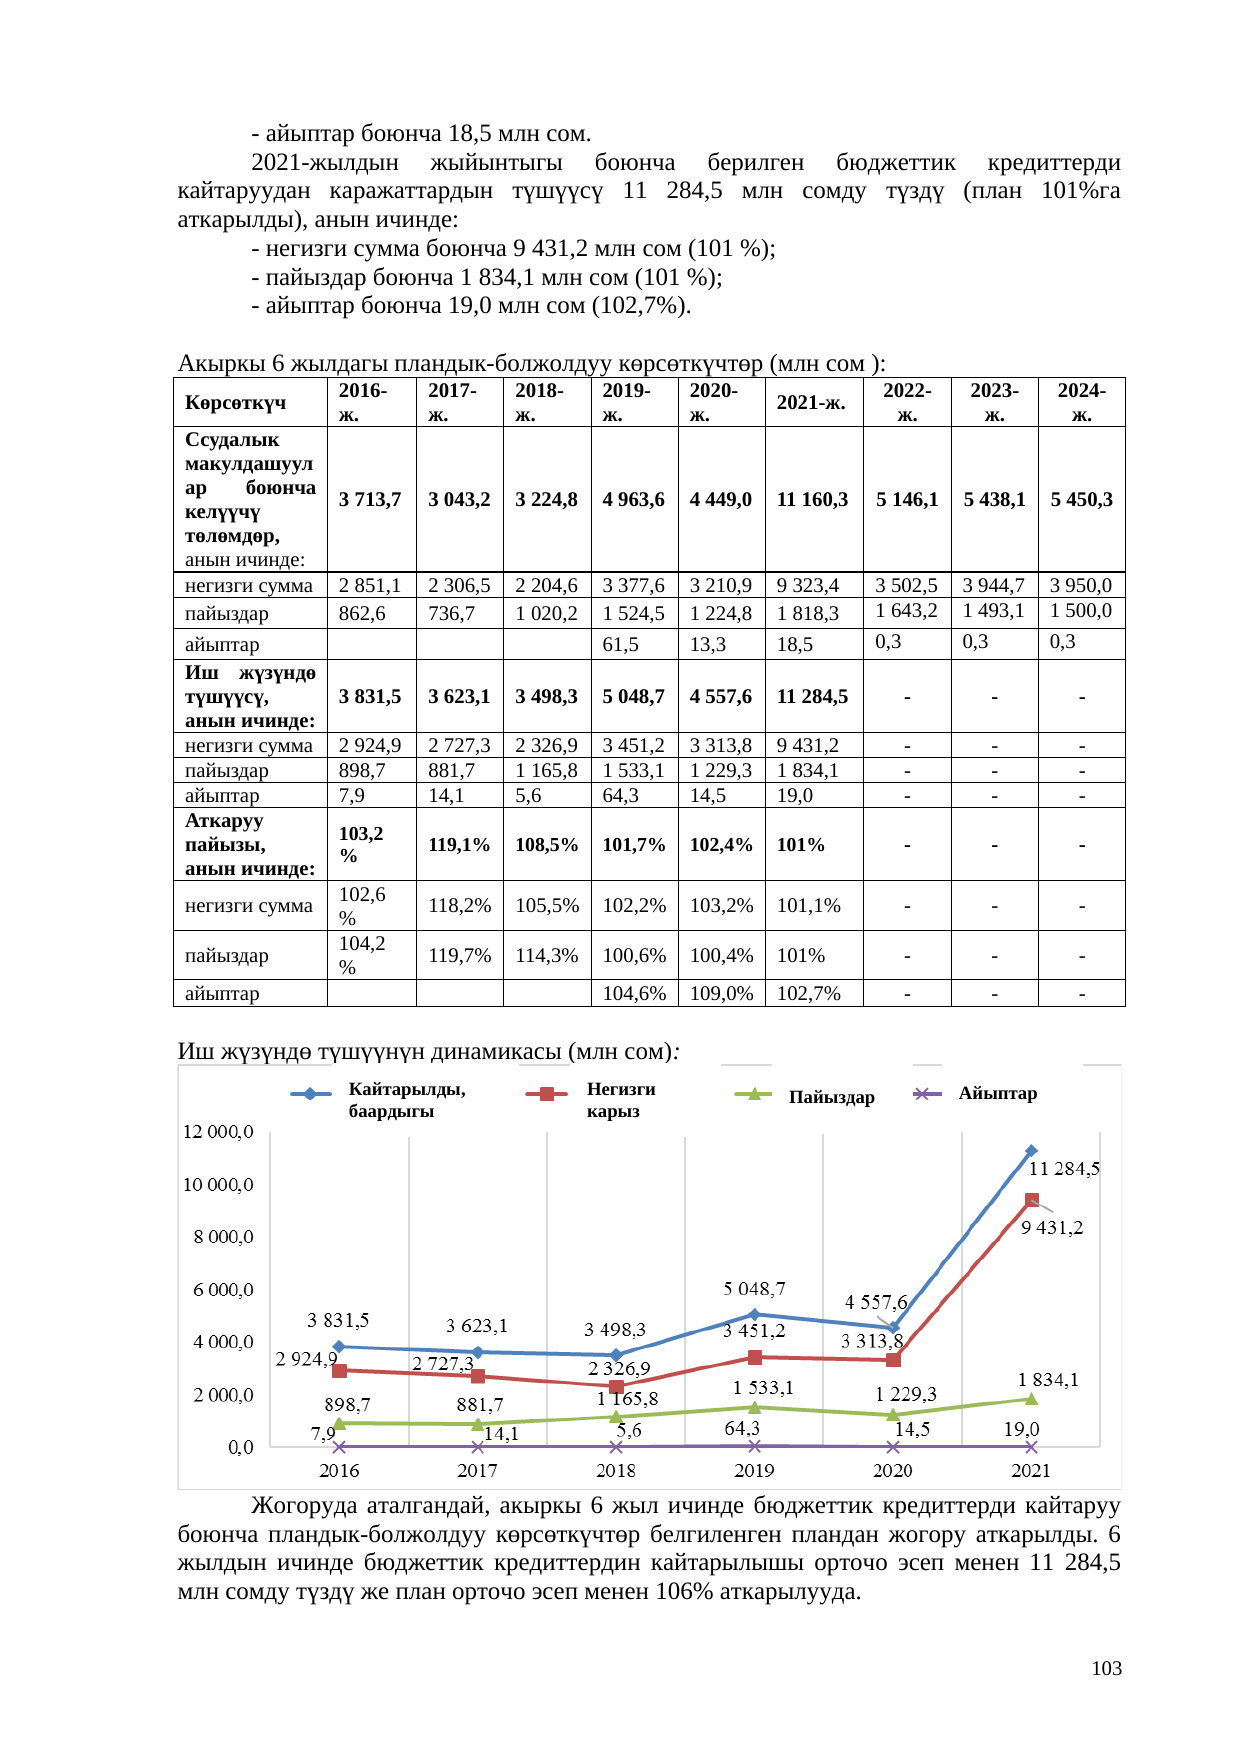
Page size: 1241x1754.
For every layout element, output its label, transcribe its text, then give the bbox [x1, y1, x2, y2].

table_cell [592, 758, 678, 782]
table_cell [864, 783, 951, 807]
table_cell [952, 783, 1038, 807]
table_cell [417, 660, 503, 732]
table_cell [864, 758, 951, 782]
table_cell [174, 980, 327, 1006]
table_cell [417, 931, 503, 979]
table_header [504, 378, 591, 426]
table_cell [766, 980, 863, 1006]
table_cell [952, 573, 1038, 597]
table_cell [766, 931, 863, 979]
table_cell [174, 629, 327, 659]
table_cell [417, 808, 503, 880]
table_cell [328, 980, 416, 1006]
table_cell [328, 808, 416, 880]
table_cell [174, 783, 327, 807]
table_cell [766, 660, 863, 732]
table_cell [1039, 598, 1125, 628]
picture [177, 1064, 1122, 1490]
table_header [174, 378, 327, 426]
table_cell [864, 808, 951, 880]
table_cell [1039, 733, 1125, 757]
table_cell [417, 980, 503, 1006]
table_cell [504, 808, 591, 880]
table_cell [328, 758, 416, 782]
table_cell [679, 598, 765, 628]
text Акыркы 6 жылдагы пландык-болжолдуу көрсөткүчтөр (млн сом ): [177, 348, 1122, 377]
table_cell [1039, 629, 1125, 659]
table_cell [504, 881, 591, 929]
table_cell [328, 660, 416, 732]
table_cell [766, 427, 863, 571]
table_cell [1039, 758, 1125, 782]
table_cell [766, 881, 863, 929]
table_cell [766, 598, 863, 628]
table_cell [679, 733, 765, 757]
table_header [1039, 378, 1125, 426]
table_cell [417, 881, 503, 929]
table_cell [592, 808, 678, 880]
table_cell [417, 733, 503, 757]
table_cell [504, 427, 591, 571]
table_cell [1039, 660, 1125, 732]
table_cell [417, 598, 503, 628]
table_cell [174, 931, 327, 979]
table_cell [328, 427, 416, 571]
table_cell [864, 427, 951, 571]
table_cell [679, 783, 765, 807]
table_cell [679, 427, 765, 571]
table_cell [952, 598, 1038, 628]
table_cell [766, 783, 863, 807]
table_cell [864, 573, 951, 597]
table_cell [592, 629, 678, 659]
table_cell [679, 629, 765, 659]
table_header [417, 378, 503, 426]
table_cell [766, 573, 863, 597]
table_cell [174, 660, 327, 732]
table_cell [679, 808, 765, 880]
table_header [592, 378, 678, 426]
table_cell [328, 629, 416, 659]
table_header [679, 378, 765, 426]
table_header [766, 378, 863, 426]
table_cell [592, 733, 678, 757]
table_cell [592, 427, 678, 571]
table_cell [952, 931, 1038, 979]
text - пайыздар боюнча 1 834,1 млн сом (101 %); [177, 262, 1122, 291]
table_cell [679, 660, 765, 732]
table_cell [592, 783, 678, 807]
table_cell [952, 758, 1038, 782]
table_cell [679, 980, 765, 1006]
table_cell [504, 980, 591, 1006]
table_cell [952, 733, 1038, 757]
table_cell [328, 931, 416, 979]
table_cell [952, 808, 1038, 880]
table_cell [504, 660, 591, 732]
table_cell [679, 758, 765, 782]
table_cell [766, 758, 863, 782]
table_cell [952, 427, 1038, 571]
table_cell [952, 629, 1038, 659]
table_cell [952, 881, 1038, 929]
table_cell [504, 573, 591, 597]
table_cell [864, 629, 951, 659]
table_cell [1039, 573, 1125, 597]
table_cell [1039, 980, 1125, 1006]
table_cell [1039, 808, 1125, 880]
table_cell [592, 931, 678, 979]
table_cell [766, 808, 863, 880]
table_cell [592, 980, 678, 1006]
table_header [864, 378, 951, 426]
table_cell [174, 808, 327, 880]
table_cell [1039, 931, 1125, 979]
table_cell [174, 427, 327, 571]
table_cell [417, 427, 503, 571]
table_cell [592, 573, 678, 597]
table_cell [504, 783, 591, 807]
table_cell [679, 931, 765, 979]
text Жогоруда аталгандай, акыркы 6 жыл ичинде бюджеттик кредиттерди кайтаруу боюнча пландык-болжолдуу көрсөткүчтөр белгиленген пландан жогору аткарылды. 6 жылдын ичинде бюджеттик кредиттердин кайтарылышы орточо эсеп менен 11 284,5 млн сомду түздү же план орточо эсеп менен 106% аткарылууда. [177, 1490, 1122, 1605]
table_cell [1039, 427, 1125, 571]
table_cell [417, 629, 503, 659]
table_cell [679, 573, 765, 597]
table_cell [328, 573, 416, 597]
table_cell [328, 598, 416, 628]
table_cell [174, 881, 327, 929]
text - айыптар боюнча 18,5 млн сом. [177, 118, 1122, 147]
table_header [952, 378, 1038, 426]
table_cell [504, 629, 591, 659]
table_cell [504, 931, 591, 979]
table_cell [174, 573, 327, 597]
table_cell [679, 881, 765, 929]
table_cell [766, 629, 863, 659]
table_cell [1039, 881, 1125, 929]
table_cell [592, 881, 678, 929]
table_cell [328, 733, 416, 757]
text 2021-жылдын жыйынтыгы боюнча берилген бюджеттик кредиттерди кайтаруудан каражаттардын түшүүсү 11 284,5 млн сомду түздү (план 101%га аткарылды), анын ичинде: [177, 147, 1122, 233]
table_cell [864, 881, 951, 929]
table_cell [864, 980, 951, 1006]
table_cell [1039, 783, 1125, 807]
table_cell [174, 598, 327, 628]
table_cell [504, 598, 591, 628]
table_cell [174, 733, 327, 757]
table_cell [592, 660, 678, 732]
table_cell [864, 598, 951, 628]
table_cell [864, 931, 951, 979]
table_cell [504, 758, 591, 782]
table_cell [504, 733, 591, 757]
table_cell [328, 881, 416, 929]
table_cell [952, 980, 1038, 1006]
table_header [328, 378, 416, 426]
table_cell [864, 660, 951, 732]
text - айыптар боюнча 19,0 млн сом (102,7%). [177, 291, 1122, 319]
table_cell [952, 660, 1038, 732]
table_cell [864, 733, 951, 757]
text Иш жүзүндө түшүүнүн динамикасы (млн сом): [177, 1036, 1122, 1064]
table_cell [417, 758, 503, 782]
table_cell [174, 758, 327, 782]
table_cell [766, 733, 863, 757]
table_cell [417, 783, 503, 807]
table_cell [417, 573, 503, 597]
text - негизги сумма боюнча 9 431,2 млн сом (101 %); [177, 233, 1122, 262]
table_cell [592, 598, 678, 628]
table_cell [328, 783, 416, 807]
